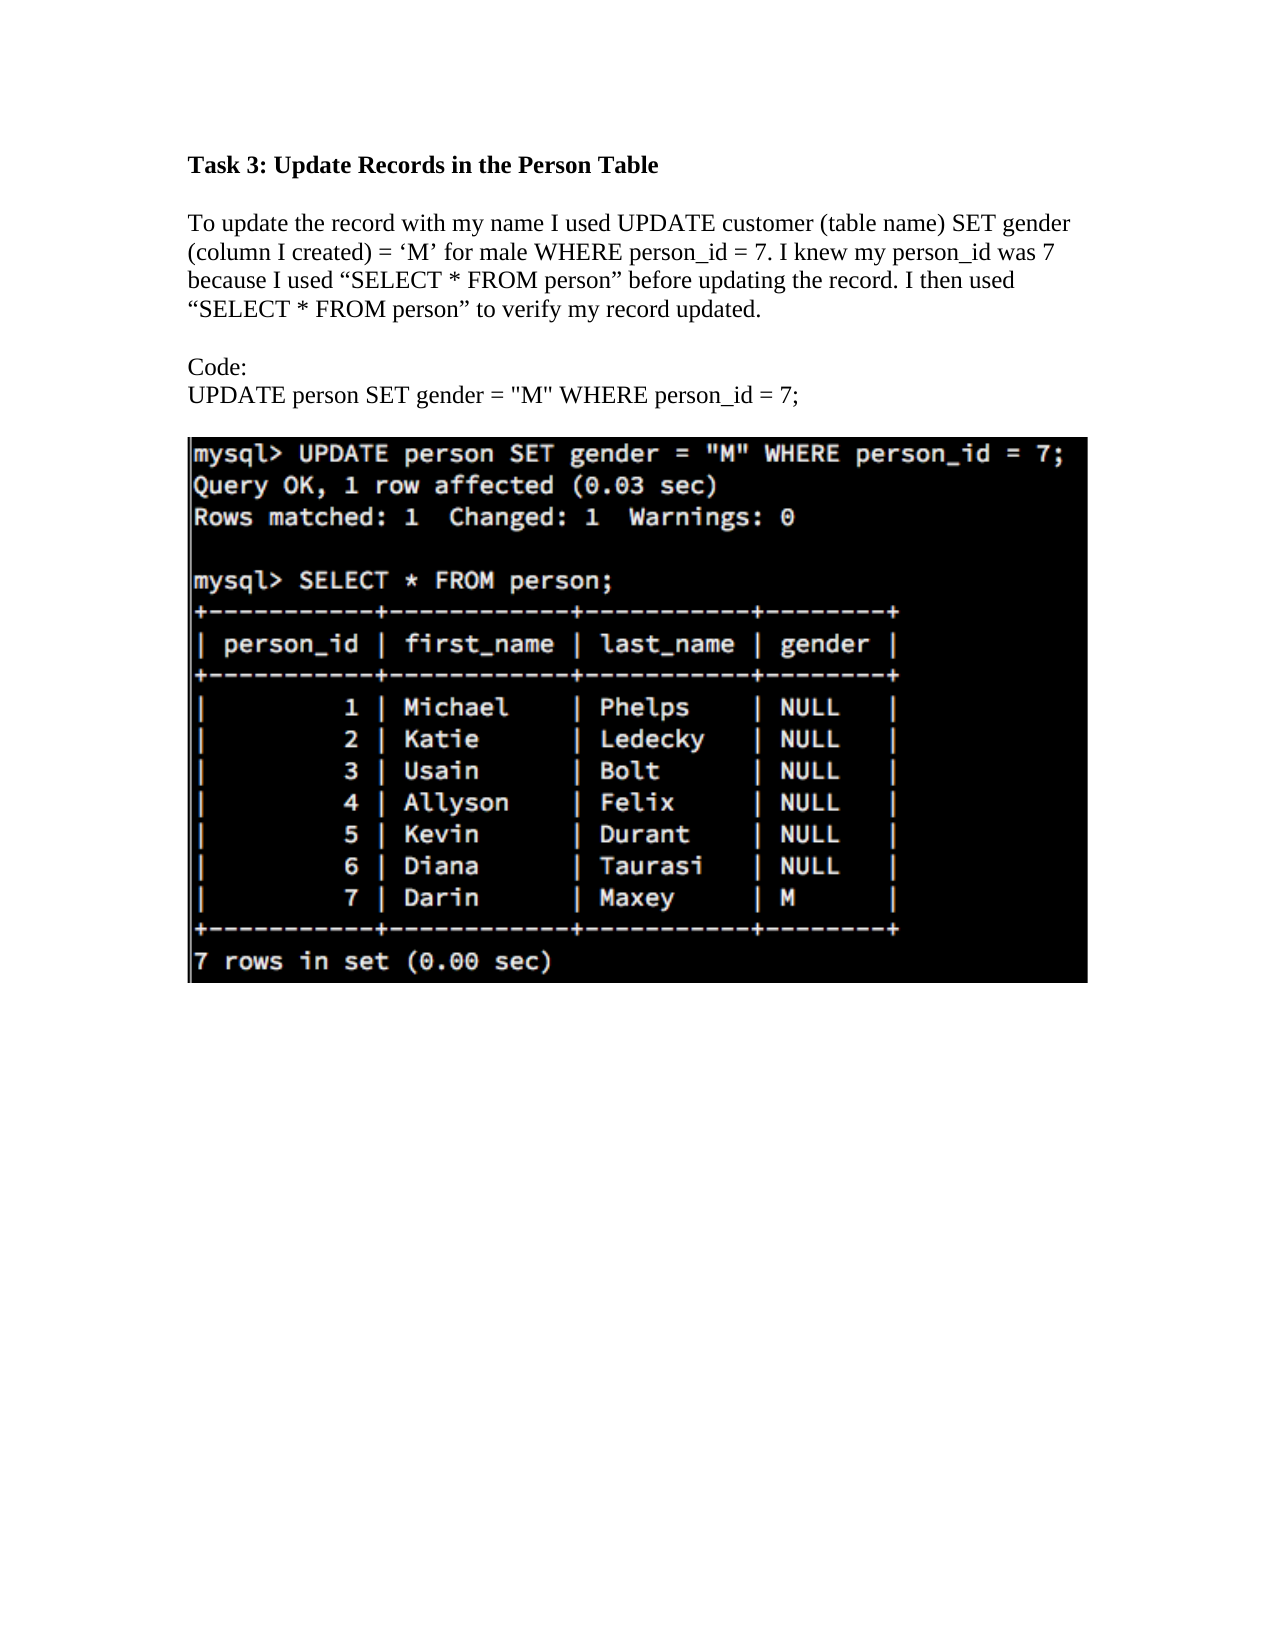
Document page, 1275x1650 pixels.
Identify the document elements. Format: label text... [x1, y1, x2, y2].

text Code: [187, 352, 1087, 380]
text To update the record with my name I used UPDATE customer (table name) SET gender (column I created) = ‘M’ for male WHERE person_id = 7. I knew my person_id was 7 because I used “SELECT * FROM person” before updating the record. I then used “SELECT * FROM person” to verify my record updated. [187, 208, 1087, 323]
text UPDATE person SET gender = "M" WHERE person_id = 7; [187, 380, 1087, 409]
picture [187, 437, 1088, 983]
text Task 3: Update Records in the Person Table [187, 150, 1087, 179]
